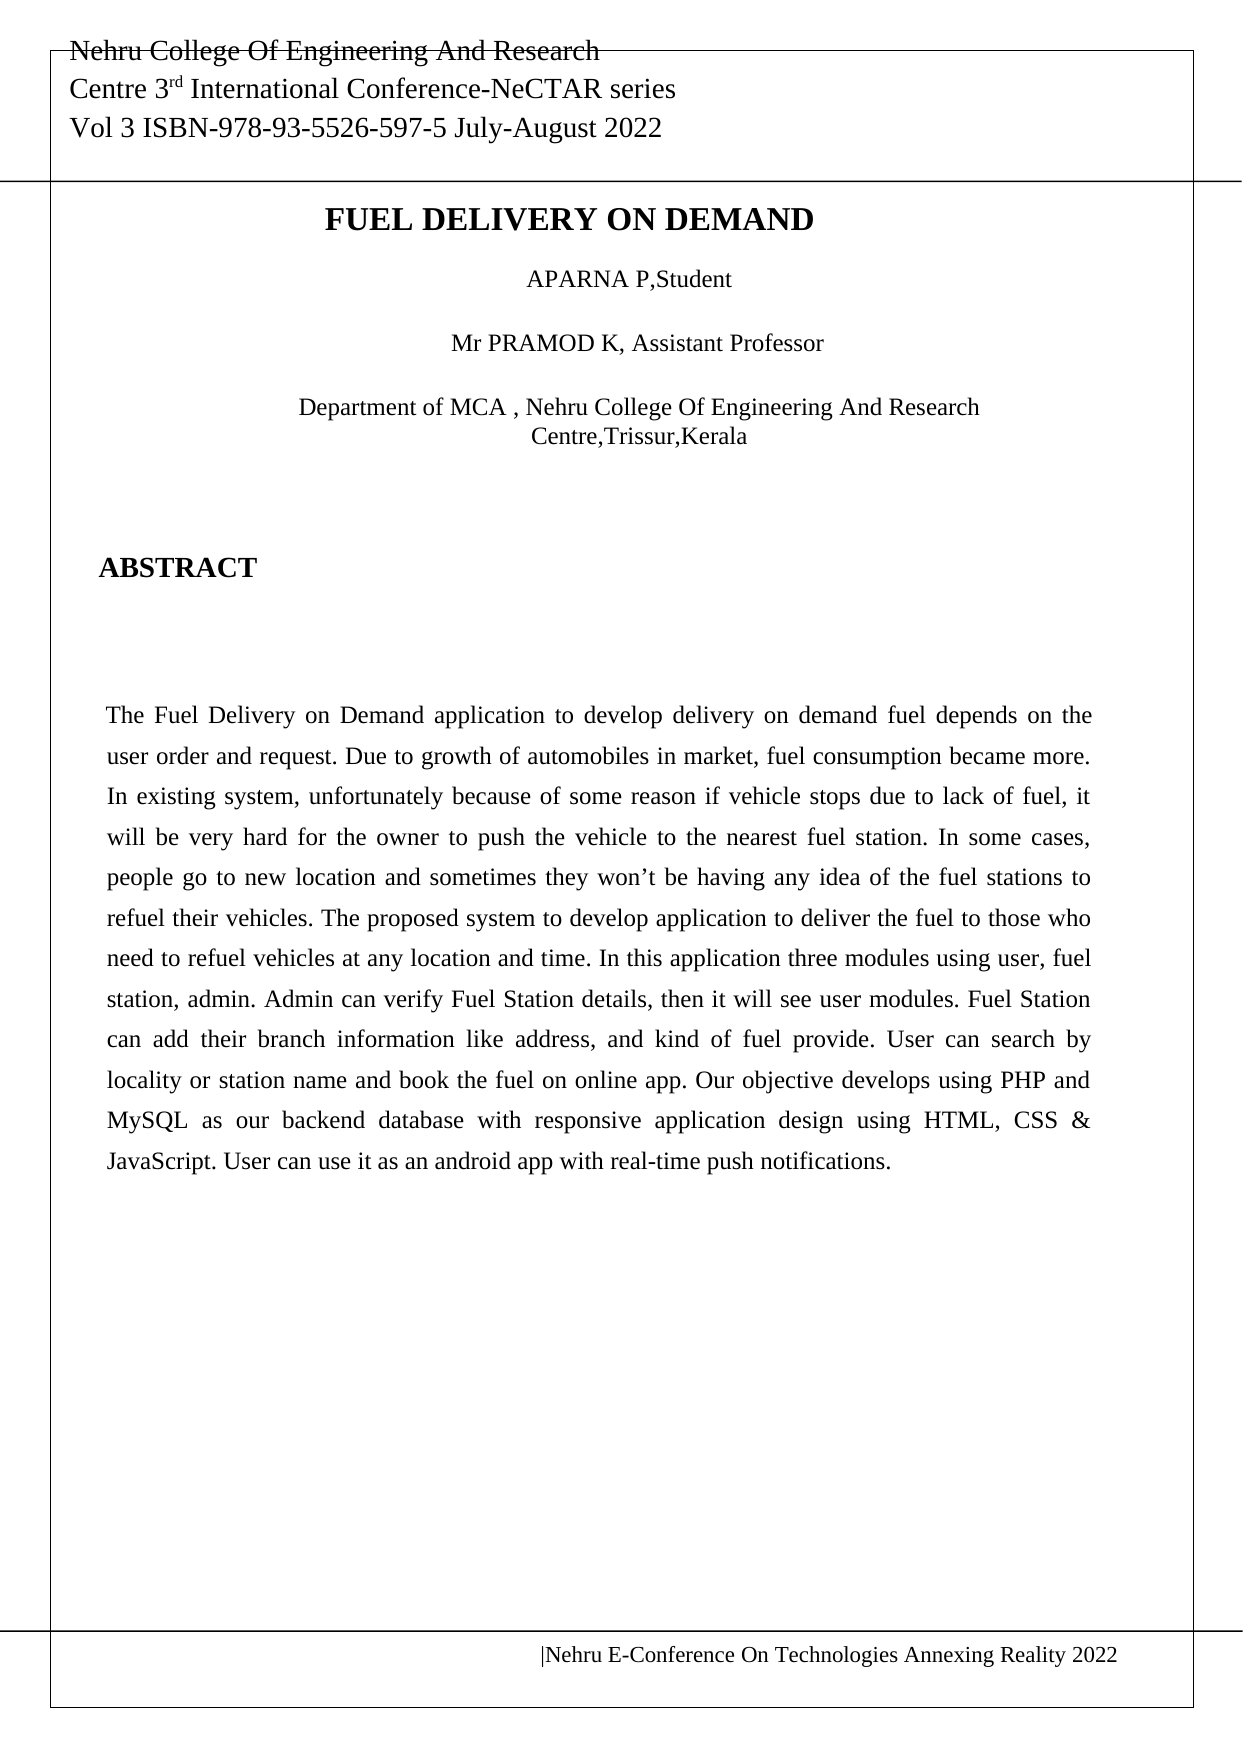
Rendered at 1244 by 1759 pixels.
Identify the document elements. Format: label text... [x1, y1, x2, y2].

text Mr PRAMOD K, Assistant Professor [187, 328, 1087, 357]
text Department of MCA , Nehru College Of Engineering And Research Centre,Trissur,Kerala [187, 392, 1091, 450]
text Nehru College Of Engineering And Research Centre 3rd International Conference-NeCTAR series Vol 3 ISBN-978-93-5526-597-5 July-August 2022 [69, 33, 685, 50]
text APARNA P,Student [187, 264, 1071, 293]
text The Fuel Delivery on Demand application to develop delivery on demand fuel depends on the user order and request. Due to growth of automobiles in market, fuel consumption became more. In existing system, unfortunately because of some reason if vehicle stops due to lack of fuel, it will be very hard for the owner to push the vehicle to the nearest fuel station. In some cases, people go to new location and sometimes they won’t be having any idea of the fuel stations to refuel their vehicles. The proposed system to develop application to deliver the fuel to those who need to refuel vehicles at any location and time. In this application three modules using user, fuel station, admin. Admin can verify Fuel Station details, then it will see user modules. Fuel Station can add their branch information like address, and kind of fuel provide. User can search by locality or station name and book the fuel on online app. Our objective develops using PHP and MySQL as our backend database with responsive application design using HTML, CSS & JavaScript. User can use it as an android app with real-time push notifications. [105, 700, 1092, 1175]
text FUEL DELIVERY ON DEMAND [187, 199, 952, 237]
subtitle ABSTRACT [98, 551, 1104, 584]
text Nehru College Of Engineering And Research Centre 3rd International Conference-NeCTAR series Vol 3 ISBN-978-93-5526-597-5 July-August 2022 [69, 51, 685, 143]
